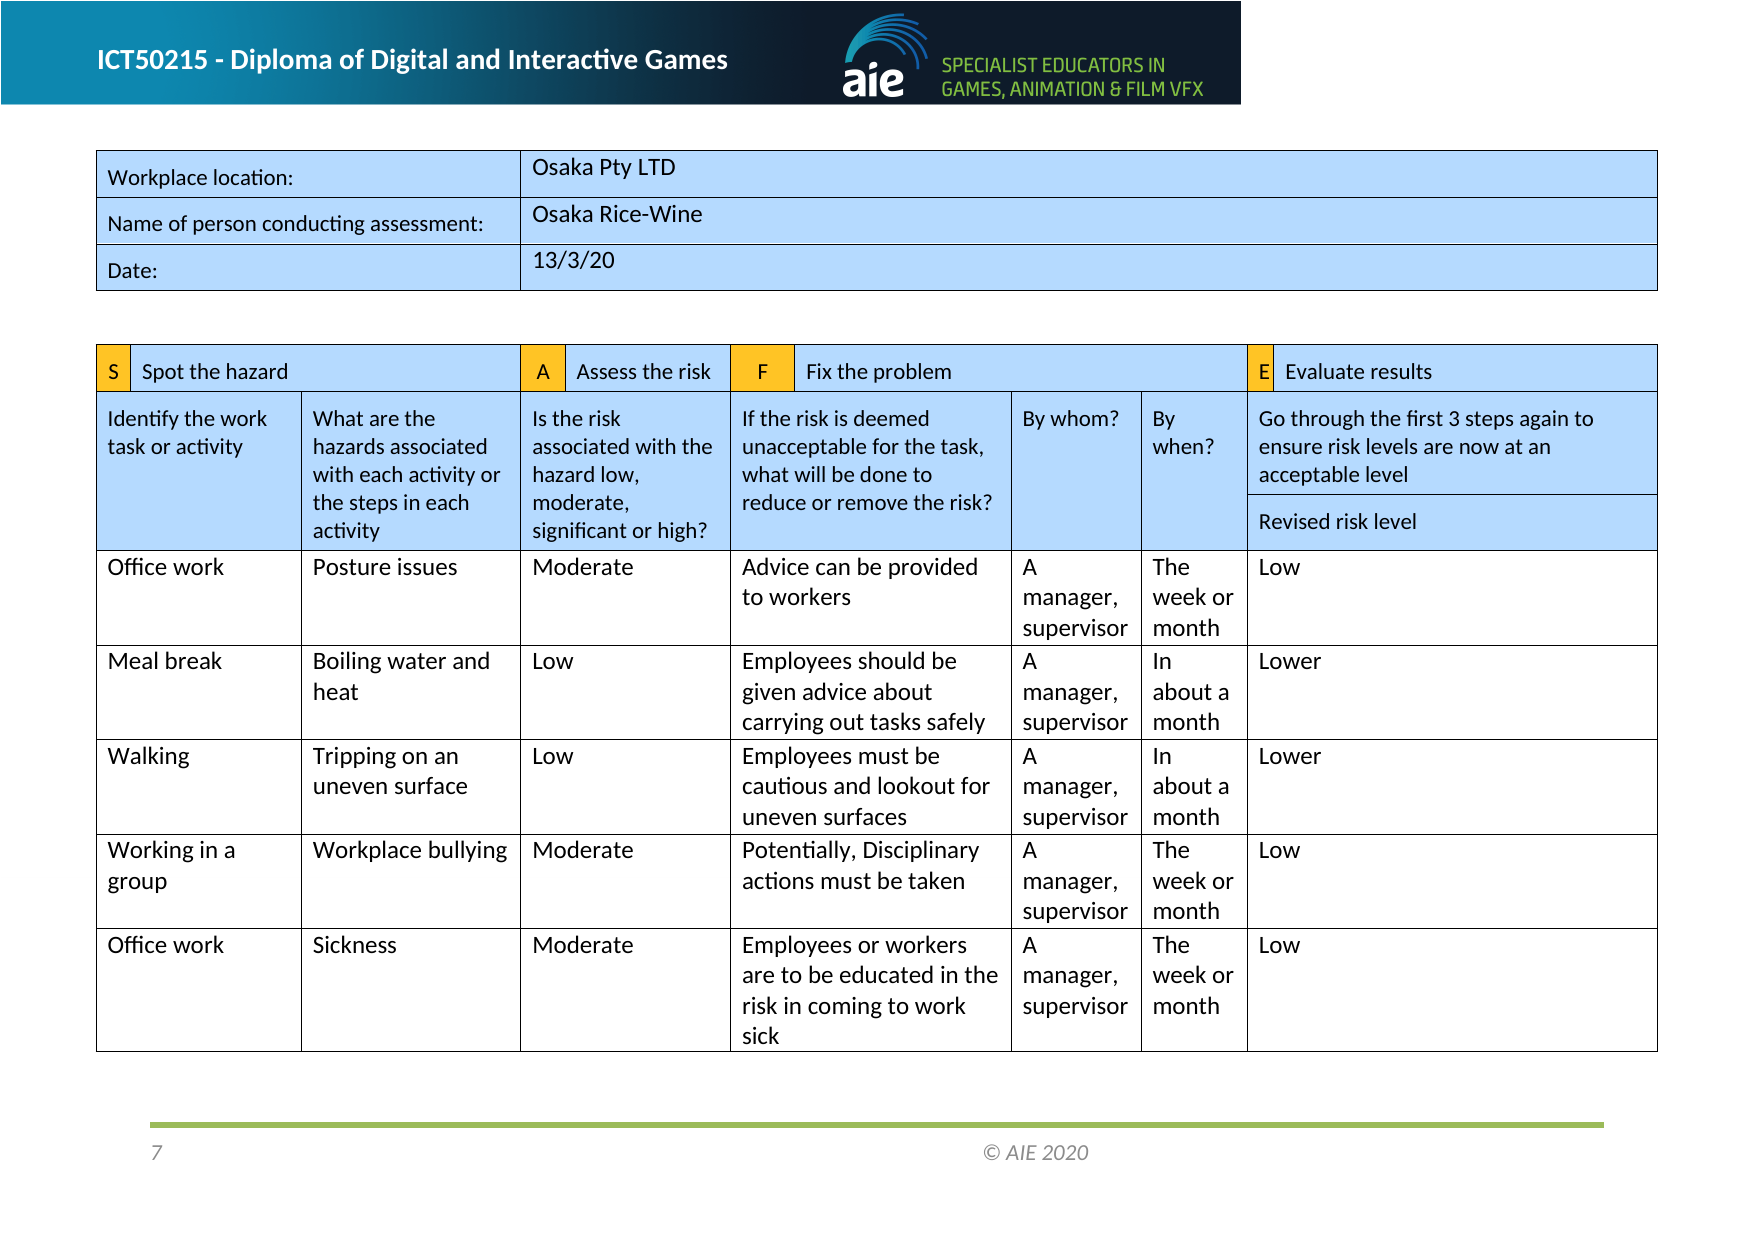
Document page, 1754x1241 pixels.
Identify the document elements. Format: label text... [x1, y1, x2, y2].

table_cell Lower [1248, 740, 1657, 833]
table_header Osaka Pty LTD [521, 151, 1657, 197]
table_cell Moderate [521, 551, 730, 644]
table_header Fix the problem [795, 345, 1247, 391]
table_cell Employees must be cautious and lookout for uneven surfaces [731, 740, 1011, 833]
table_cell Working in a group [97, 835, 301, 928]
picture [1, 1, 1241, 1241]
table_cell Employees should be given advice about carrying out tasks safely [731, 646, 1011, 739]
table_header Assess the risk [566, 345, 730, 391]
table_cell What are the hazards associated with each activity or the steps in each activity [302, 392, 520, 550]
table_cell Moderate [521, 929, 730, 1051]
table_cell Identify the work task or activity [97, 392, 301, 550]
table_cell Go through the first 3 steps again to ensure risk levels are now at an acceptable level [1248, 392, 1657, 494]
table_cell Office work [97, 551, 301, 644]
table_cell A manager, supervisor [1012, 740, 1141, 833]
table_cell A manager, supervisor [1012, 551, 1141, 644]
table_cell Low [521, 646, 730, 739]
table_cell Date: [97, 245, 520, 290]
table_cell By whom? [1012, 392, 1141, 550]
table_cell Lower [1248, 646, 1657, 739]
table_cell Low [1248, 835, 1657, 928]
table_cell Revised risk level [1248, 495, 1657, 550]
table_cell A manager, supervisor [1012, 646, 1141, 739]
table_cell Boiling water and heat [302, 646, 520, 739]
table_cell Meal break [97, 646, 301, 739]
table_cell A manager, supervisor [1012, 929, 1141, 1051]
table_cell In about a month [1142, 740, 1247, 833]
table_cell A manager, supervisor [1012, 835, 1141, 928]
table_cell Posture issues [302, 551, 520, 644]
table_cell Sickness [302, 929, 520, 1051]
table_cell Low [521, 740, 730, 833]
table_cell Tripping on an uneven surface [302, 740, 520, 833]
table_cell Osaka Rice-Wine [521, 198, 1657, 243]
table_header Spot the hazard [131, 345, 520, 391]
table_cell By when? [1142, 392, 1247, 550]
table_cell Low [1248, 929, 1657, 1051]
table_cell The week or month [1142, 929, 1247, 1051]
table_cell The week or month [1142, 551, 1247, 644]
table_header A [521, 345, 565, 391]
table_header Evaluate results [1274, 345, 1657, 391]
table_cell Advice can be provided to workers [731, 551, 1011, 644]
table_header S [97, 345, 130, 391]
table_cell Low [1248, 551, 1657, 644]
table_header E [1248, 345, 1273, 391]
table_cell Employees or workers are to be educated in the risk in coming to work sick [731, 929, 1011, 1051]
table_cell The week or month [1142, 835, 1247, 928]
table_header Workplace location: [97, 151, 520, 197]
table_cell Is the risk associated with the hazard low, moderate, significant or high? [521, 392, 730, 550]
table_cell 13/3/20 [521, 245, 1657, 290]
table_cell Name of person conducting assessment: [97, 198, 520, 243]
table_cell Workplace bullying [302, 835, 520, 928]
table_cell Moderate [521, 835, 730, 928]
table_cell In about a month [1142, 646, 1247, 739]
table_header F [731, 345, 794, 391]
table_cell Office work [97, 929, 301, 1051]
table_cell Walking [97, 740, 301, 833]
table_cell Potentially, Disciplinary actions must be taken [731, 835, 1011, 928]
table_cell If the risk is deemed unacceptable for the task, what will be done to reduce or remove the risk? [731, 392, 1011, 550]
